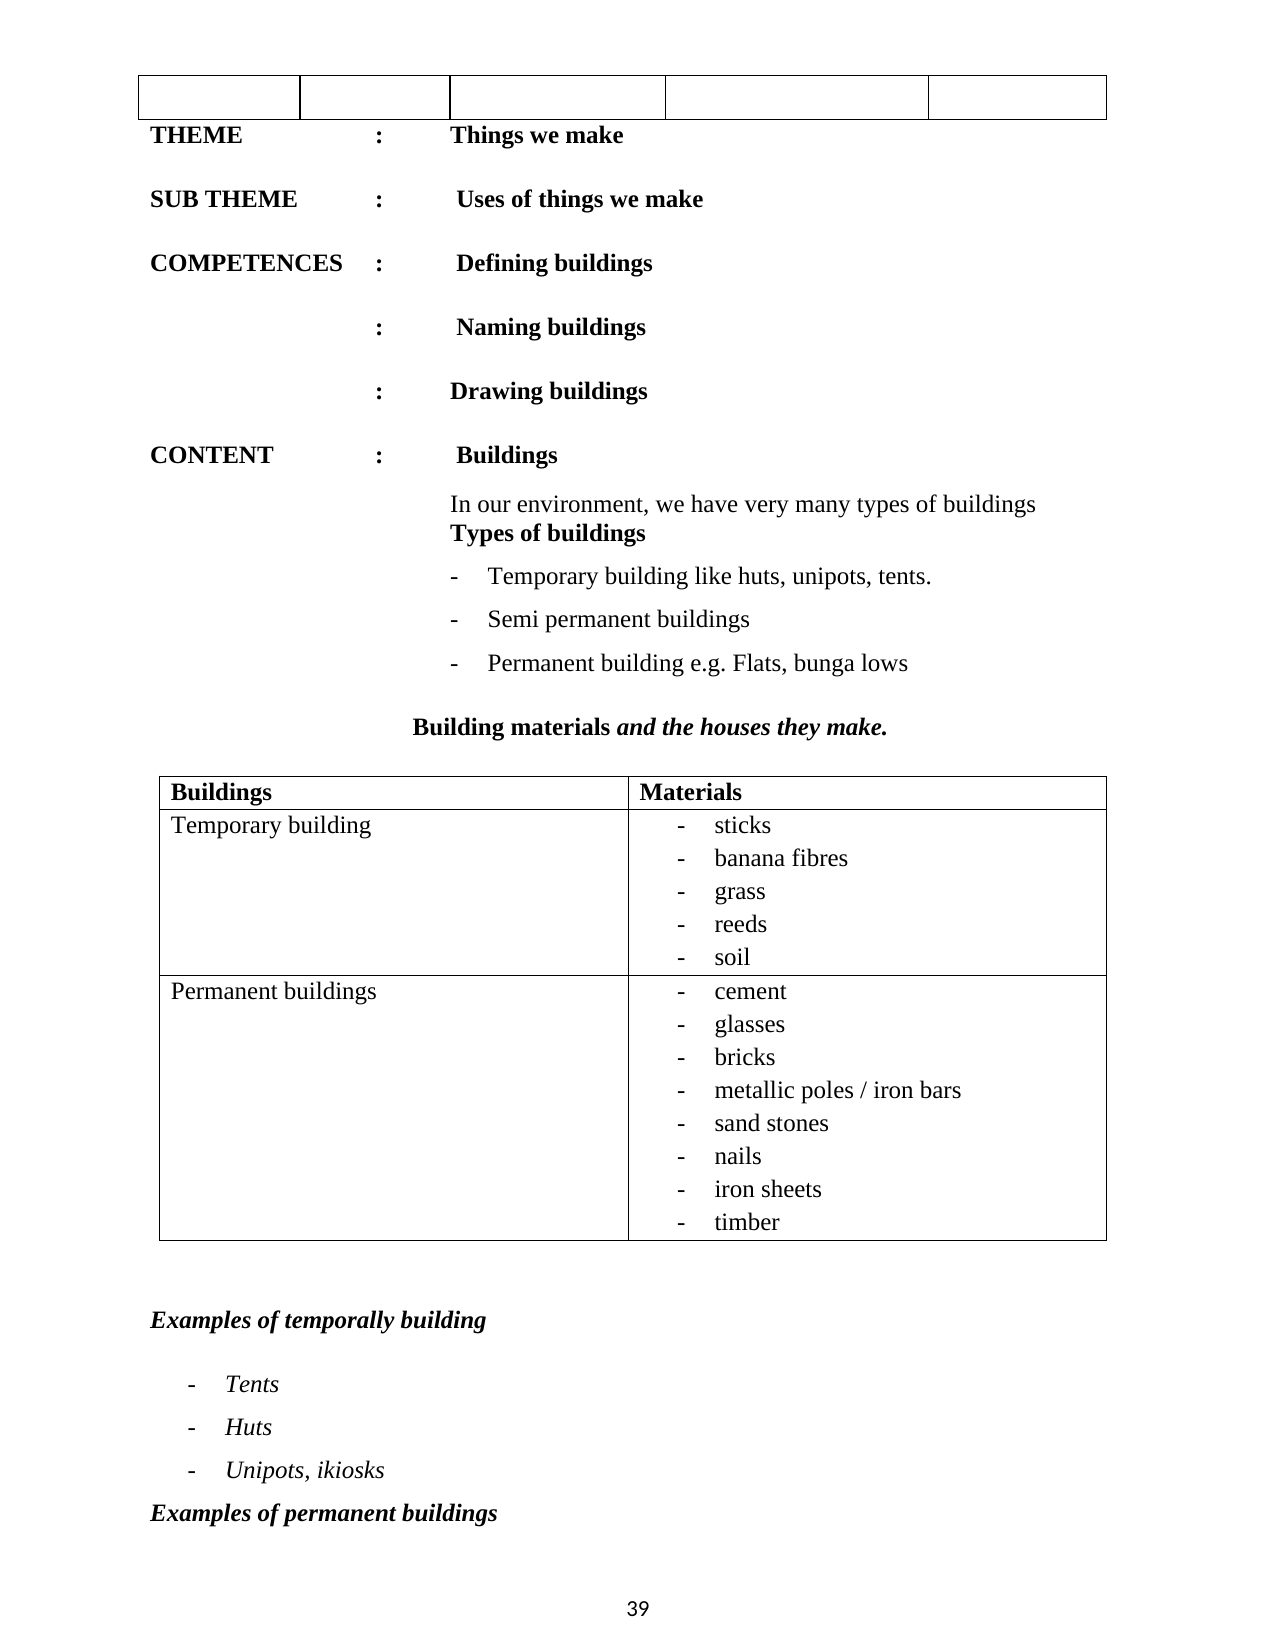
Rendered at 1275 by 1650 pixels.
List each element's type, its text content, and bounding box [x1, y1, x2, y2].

table_cell [451, 76, 665, 119]
text Examples of temporally building [150, 1305, 1125, 1333]
table_header Buildings [160, 777, 628, 809]
text Building materials and the houses they make. [412, 712, 1125, 740]
list Huts [187, 1412, 1125, 1441]
list Semi permanent buildings [450, 604, 1125, 633]
list Permanent building e.g. Flats, bunga lows [450, 648, 1125, 676]
table_cell cement glasses bricks metallic poles / iron bars sand stones nails iron sheets timber [629, 976, 1106, 1240]
text : Drawing buildings [150, 376, 1125, 405]
text THEME : Things we make [150, 120, 1125, 149]
table_cell Permanent buildings [160, 976, 628, 1240]
table_cell [301, 76, 449, 119]
text COMPETENCES : Defining buildings [150, 248, 1125, 277]
text CONTENT : Buildings [150, 440, 1125, 469]
list Examples of permanent buildings [150, 1498, 1125, 1527]
list In our environment, we have very many types of buildings [450, 489, 1125, 518]
list Tents [187, 1369, 1125, 1397]
table_cell [139, 76, 299, 119]
list Temporary building like huts, unipots, tents. [450, 561, 1125, 590]
table_cell [929, 76, 1106, 119]
table_cell [666, 76, 928, 119]
table_header Materials [629, 777, 1106, 809]
text : Naming buildings [150, 312, 1125, 341]
list Types of buildings [450, 518, 1125, 547]
text SUB THEME : Uses of things we make [150, 184, 1125, 213]
table_cell Temporary building [160, 810, 628, 975]
table_cell sticks banana fibres grass reeds soil [629, 810, 1106, 975]
list Unipots, ikiosks [187, 1455, 1125, 1484]
